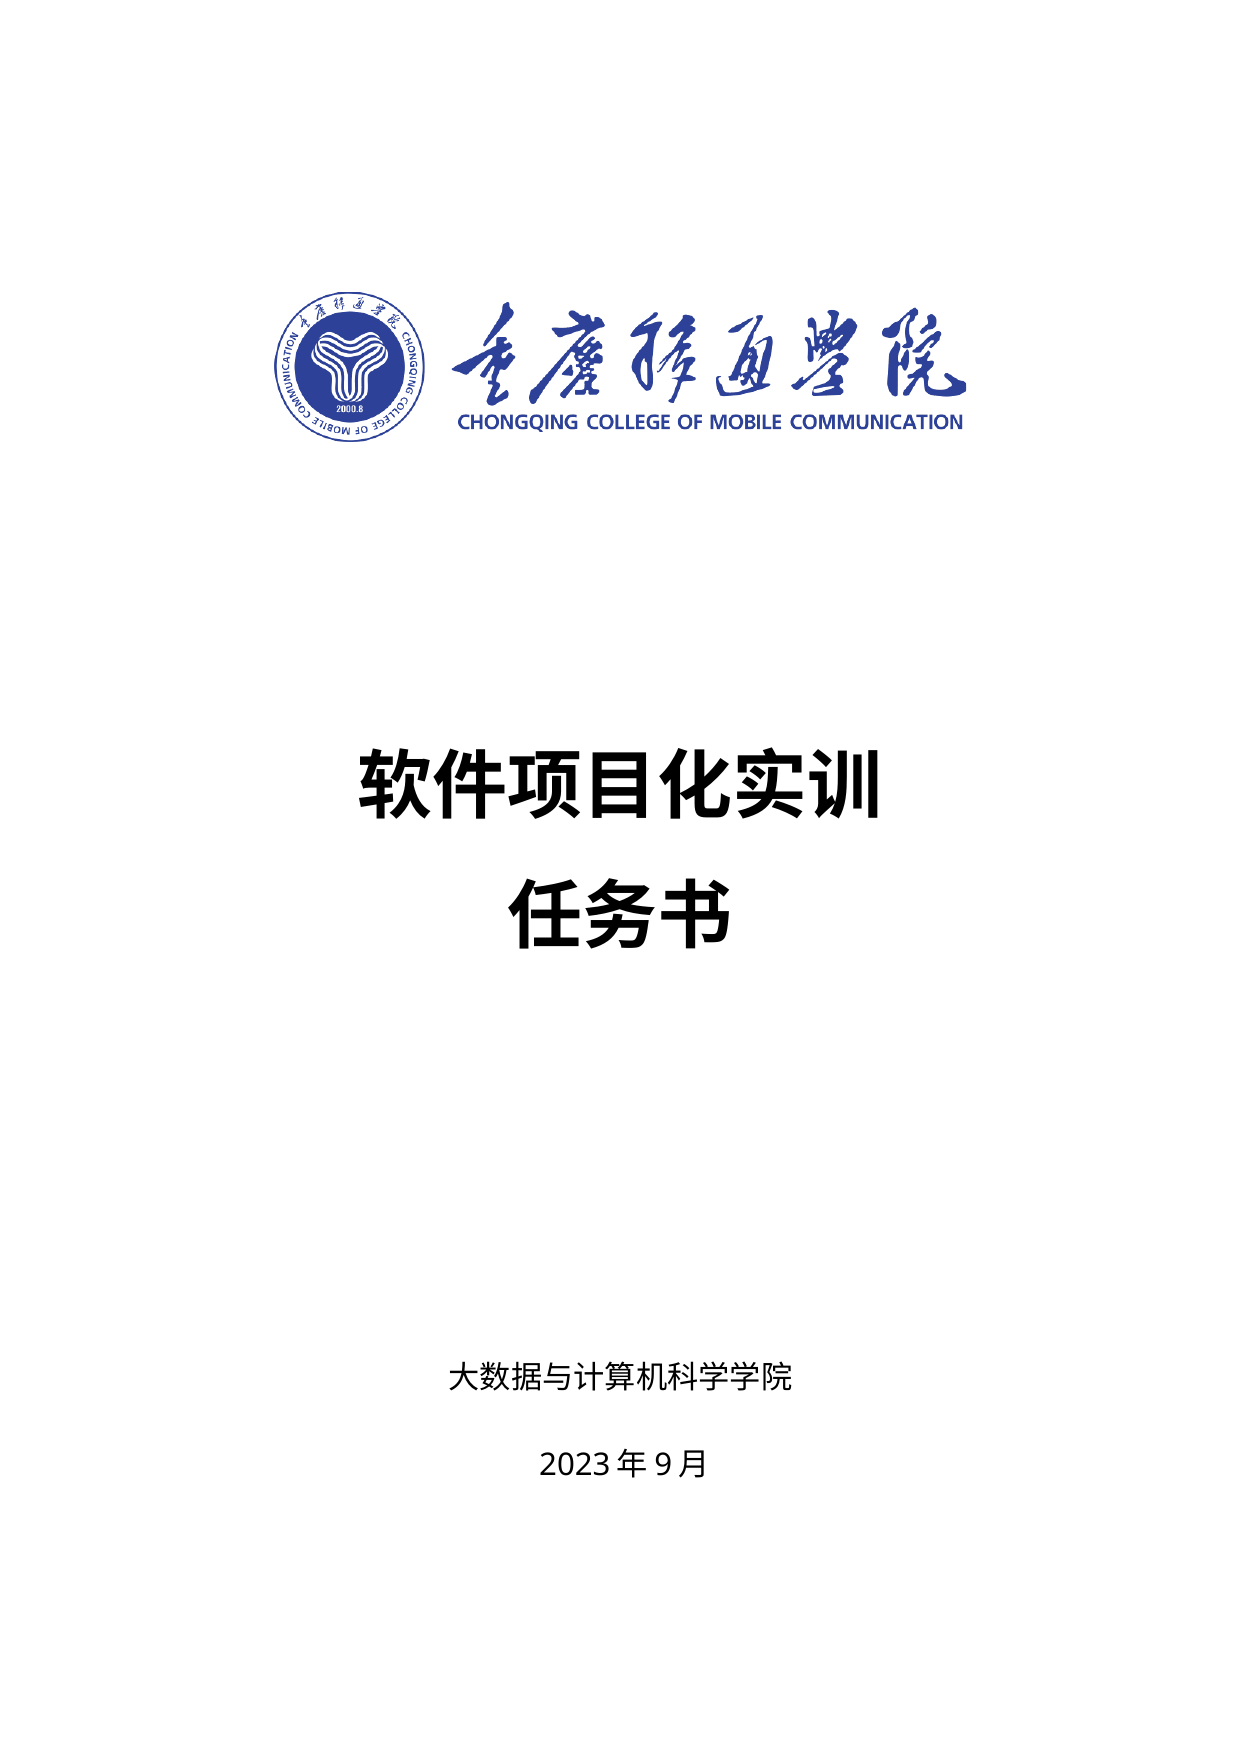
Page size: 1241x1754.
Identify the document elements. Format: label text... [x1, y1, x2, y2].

picture [274, 292, 967, 442]
text 任务书 [187, 844, 1053, 974]
text 软件项目化实训 [187, 714, 1053, 844]
text 大数据与计算机科学学院 [187, 1342, 1053, 1407]
text 2023年9月 [187, 1429, 1053, 1494]
